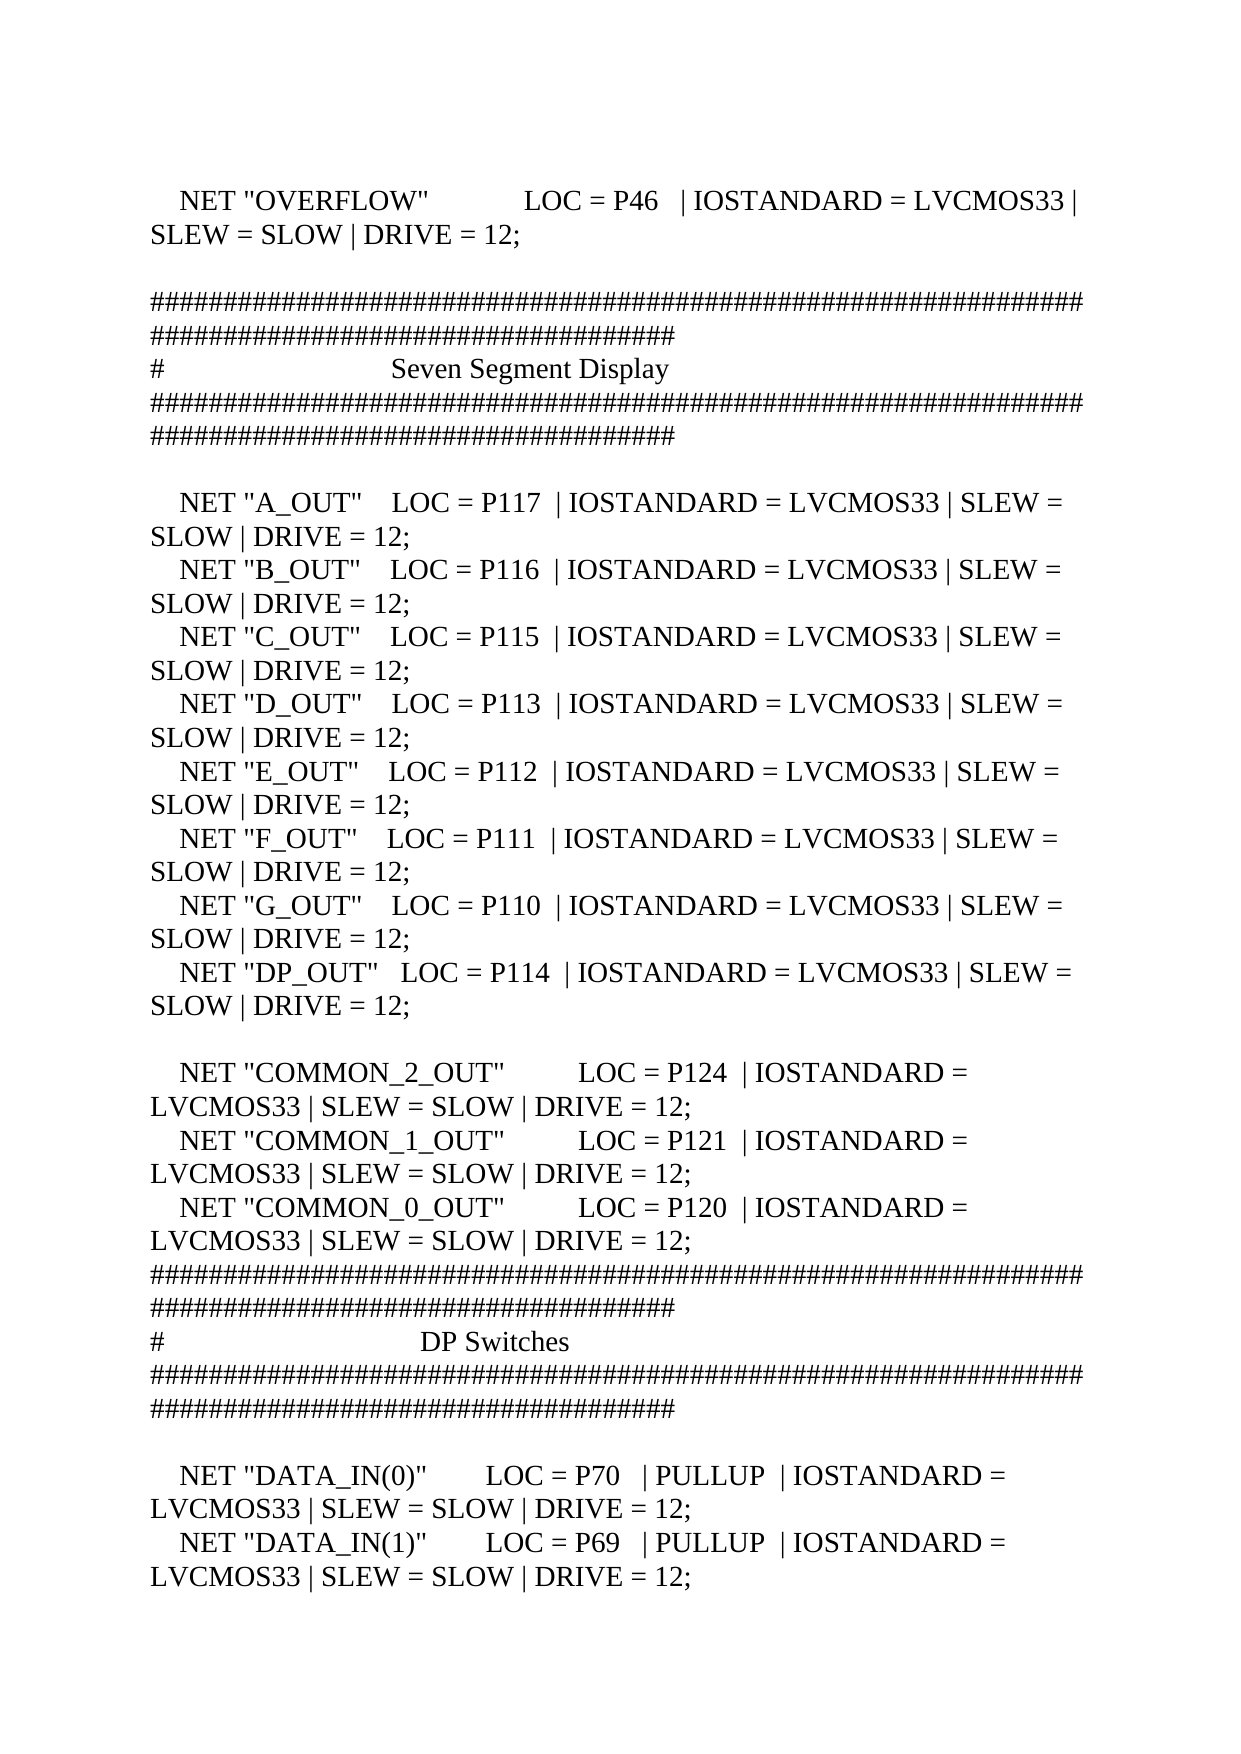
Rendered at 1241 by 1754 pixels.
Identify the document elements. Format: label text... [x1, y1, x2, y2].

text NET "COMMON_1_OUT" LOC = P121 | IOSTANDARD = LVCMOS33 | SLEW = SLOW | DRIVE = 12; [150, 1123, 1090, 1190]
text #################################################################################################### [150, 385, 1090, 452]
text NET "C_OUT" LOC = P115 | IOSTANDARD = LVCMOS33 | SLEW = SLOW | DRIVE = 12; [150, 619, 1090, 687]
text # DP Switches [150, 1324, 1090, 1357]
text NET "DATA_IN(0)" LOC = P70 | PULLUP | IOSTANDARD = LVCMOS33 | SLEW = SLOW | DRIVE = 12; [150, 1458, 1090, 1525]
text #################################################################################################### [150, 1257, 1090, 1324]
text NET "G_OUT" LOC = P110 | IOSTANDARD = LVCMOS33 | SLEW = SLOW | DRIVE = 12; [150, 888, 1090, 955]
text NET "B_OUT" LOC = P116 | IOSTANDARD = LVCMOS33 | SLEW = SLOW | DRIVE = 12; [150, 552, 1090, 619]
text NET "A_OUT" LOC = P117 | IOSTANDARD = LVCMOS33 | SLEW = SLOW | DRIVE = 12; [150, 485, 1090, 552]
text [150, 284, 1090, 351]
text NET "D_OUT" LOC = P113 | IOSTANDARD = LVCMOS33 | SLEW = SLOW | DRIVE = 12; [150, 687, 1090, 754]
text NET "OVERFLOW" LOC = P46 | IOSTANDARD = LVCMOS33 | SLEW = SLOW | DRIVE = 12; [150, 183, 1090, 251]
text NET "E_OUT" LOC = P112 | IOSTANDARD = LVCMOS33 | SLEW = SLOW | DRIVE = 12; [150, 754, 1090, 821]
text NET "COMMON_0_OUT" LOC = P120 | IOSTANDARD = LVCMOS33 | SLEW = SLOW | DRIVE = 12; [150, 1190, 1090, 1257]
text # Seven Segment Display [150, 351, 1090, 385]
text NET "DP_OUT" LOC = P114 | IOSTANDARD = LVCMOS33 | SLEW = SLOW | DRIVE = 12; [150, 955, 1090, 1022]
text NET "COMMON_2_OUT" LOC = P124 | IOSTANDARD = LVCMOS33 | SLEW = SLOW | DRIVE = 12; [150, 1056, 1090, 1123]
text #################################################################################################### [150, 1357, 1090, 1424]
text NET "F_OUT" LOC = P111 | IOSTANDARD = LVCMOS33 | SLEW = SLOW | DRIVE = 12; [150, 821, 1090, 888]
text NET "DATA_IN(1)" LOC = P69 | PULLUP | IOSTANDARD = LVCMOS33 | SLEW = SLOW | DRIVE = 12; [150, 1525, 1090, 1592]
